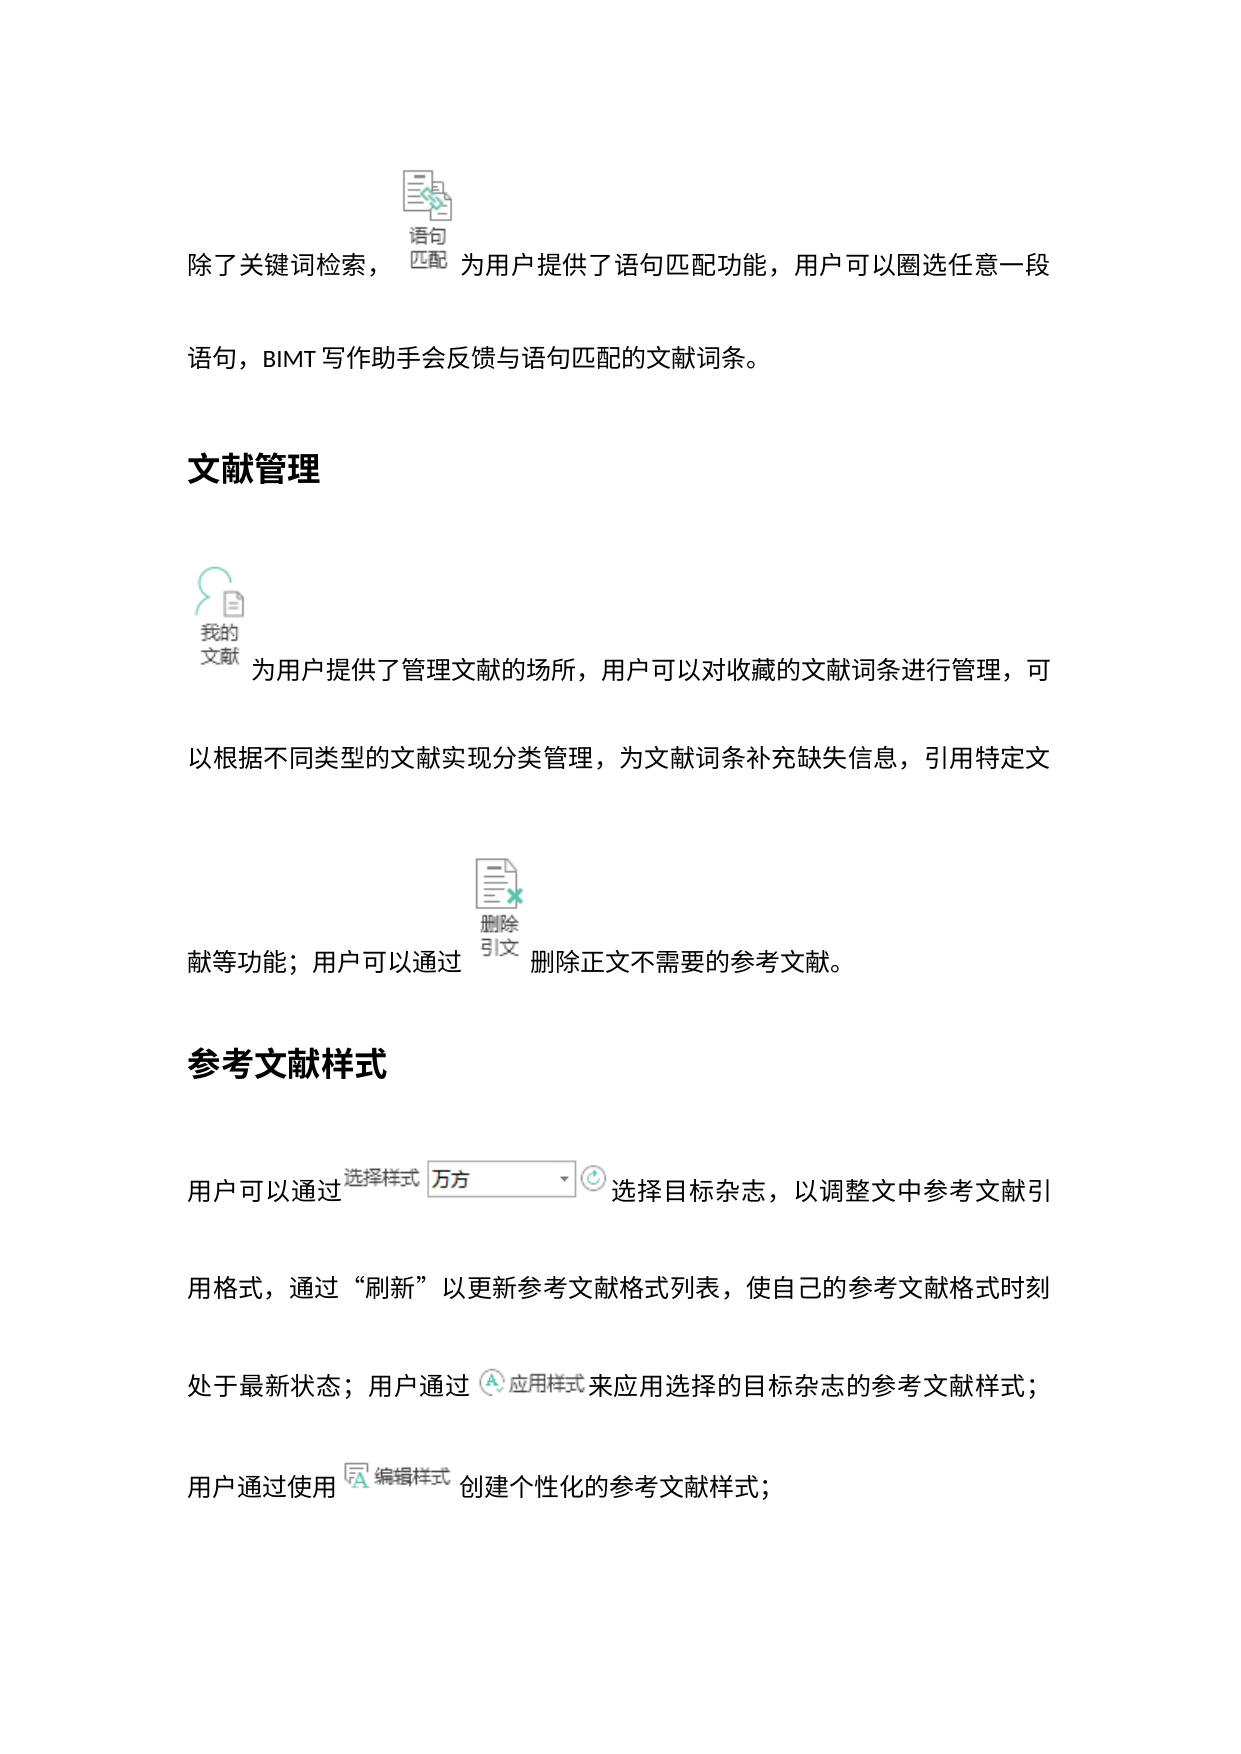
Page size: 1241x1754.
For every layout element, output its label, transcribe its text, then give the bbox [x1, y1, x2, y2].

subtitle 文献管理 [187, 435, 1053, 500]
picture [187, 561, 252, 679]
picture [394, 162, 460, 275]
picture [462, 854, 530, 972]
subtitle 参考文献样式 [187, 1029, 1053, 1094]
text 为用户提供了管理文献的场所，用户可以对收藏的文献词条进行管理，可以根据不同类型的文献实现分类管理，为文献词条补充缺失信息，引用特定文献等功能；用户可以通过删除正文不需要的参考文献。 [187, 562, 1053, 984]
text 除了关键词检索，为用户提供了语句匹配功能，用户可以圈选任意一段语句，BIMT写作助手会反馈与语句匹配的文献词条。 [187, 162, 1053, 389]
picture [472, 1367, 588, 1396]
picture [343, 1156, 611, 1201]
text 用户可以通过选择目标杂志，以调整文中参考文献引用格式，通过“刷新”以更新参考文献格式列表，使自己的参考文献格式时刻处于最新状态；用户通过来应用选择的目标杂志的参考文献样式；用户通过使用创建个性化的参考文献样式； [187, 1157, 1053, 1514]
picture [337, 1460, 460, 1496]
